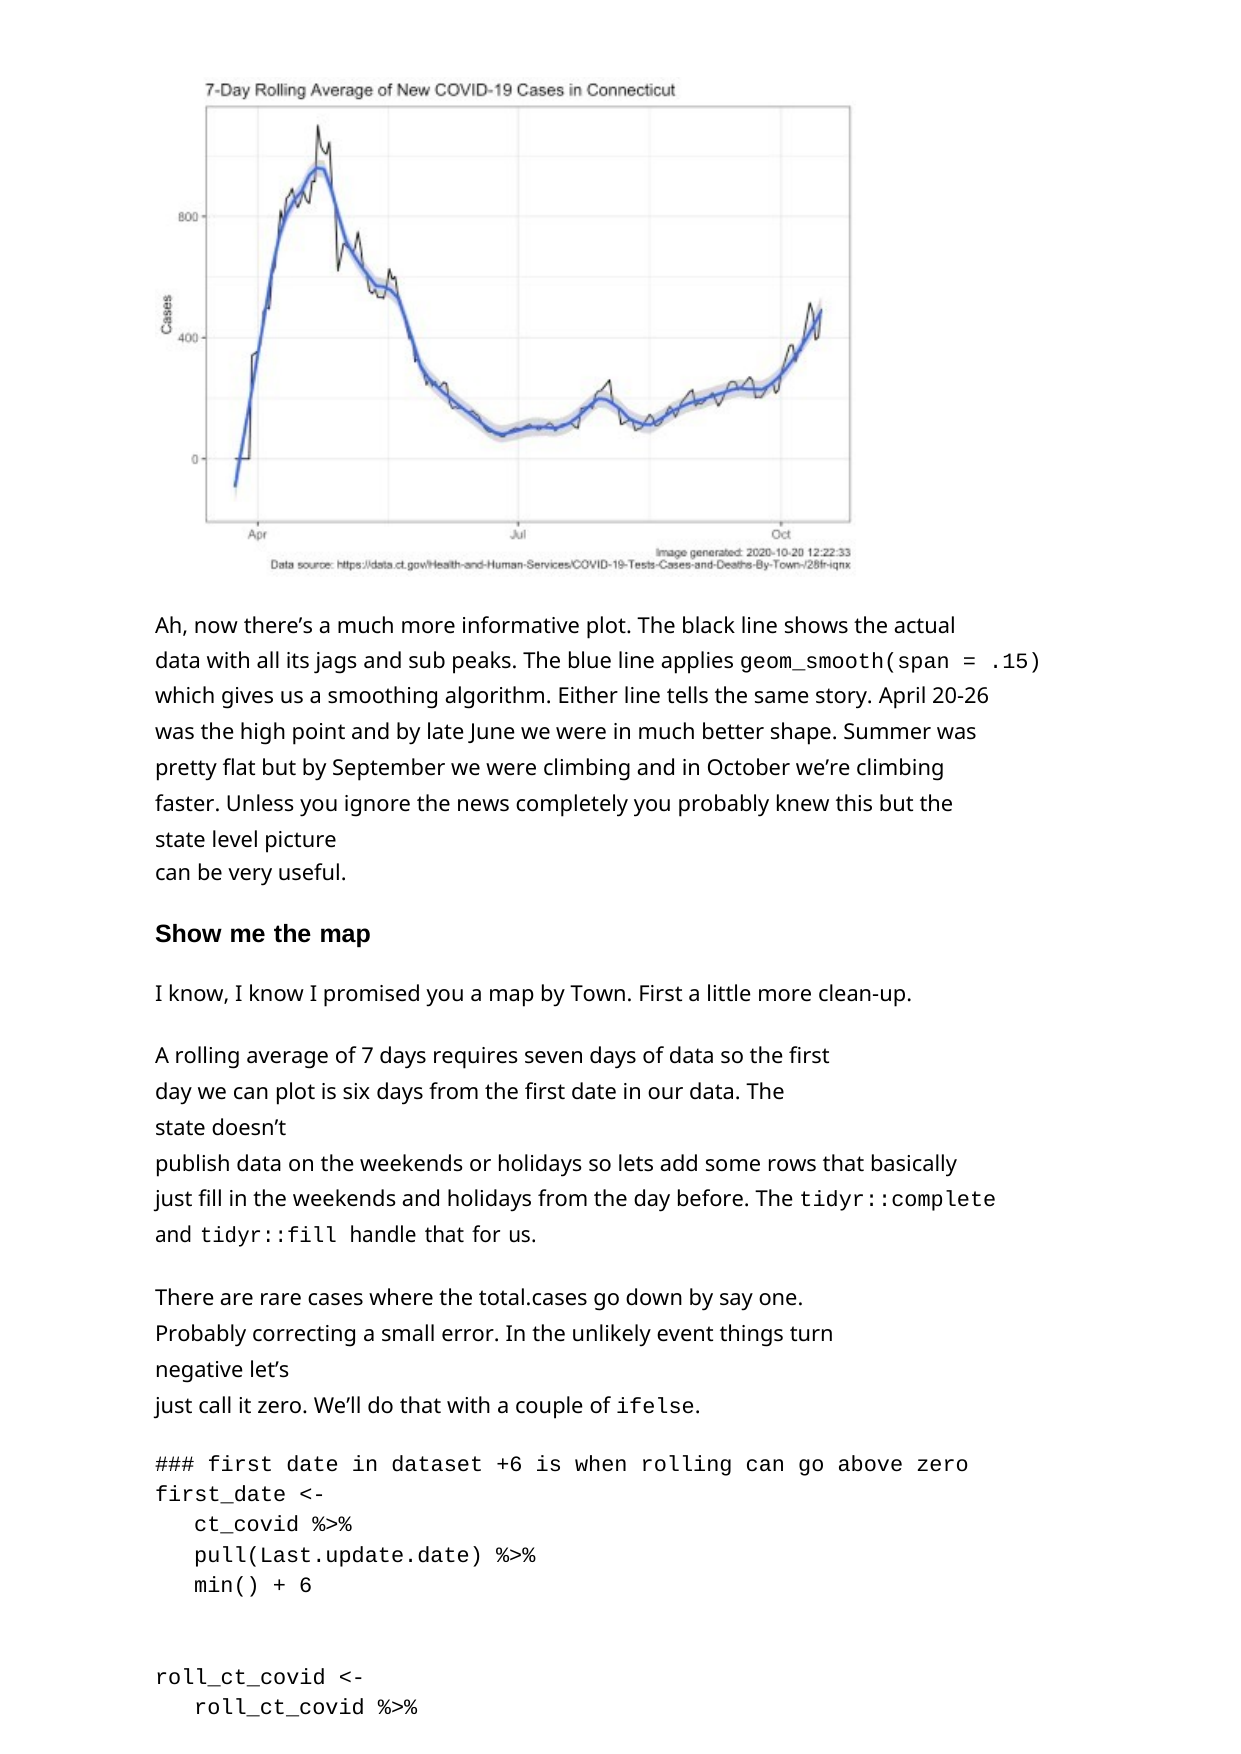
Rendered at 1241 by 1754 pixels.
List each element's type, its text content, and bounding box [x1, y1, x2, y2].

text ct_covid %>% pull(Last.update.date) %>% min() + 6 [194, 1514, 537, 1599]
text ### first date in dataset +6 is when rolling can go above zero first_date <- [155, 1453, 970, 1508]
text A rolling average of 7 days requires seven days of data so the first day we can plot is six days from the first date in our data. The state doesn’t [155, 1040, 838, 1142]
text just fill in the weekends and holidays from the day before. The tidyr::complete [155, 1183, 1103, 1213]
picture [154, 77, 857, 577]
text publish data on the weekends or holidays so lets add some rows that basically [155, 1148, 1103, 1178]
text and tidyr::fill handle that for us. [155, 1219, 1103, 1249]
subtitle Show me the map [155, 919, 1103, 948]
text which gives us a smoothing algorithm. Either line tells the same story. April 20-26 [155, 681, 1103, 710]
text Ah, now there’s a much more informative plot. The black line shows the actual [155, 610, 1103, 639]
text There are rare cases where the total.cases go down by say one. Probably correcting a small error. In the unlikely event things turn negative let’s [155, 1282, 871, 1383]
text can be very useful. [155, 860, 1103, 885]
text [155, 1666, 431, 1721]
text was the high point and by late June we were in much better shape. Summer was pretty flat but by September we were climbing and in October we’re climbing faster. Unless you ignore the news completely you probably knew this but the state level picture [155, 716, 998, 854]
text just call it zero. We’ll do that with a couple of ifelse. [155, 1390, 1103, 1420]
text I know, I know I promised you a map by Town. First a little more clean-up. [155, 978, 1103, 1007]
text data with all its jags and sub peaks. The blue line applies geom_smooth(span = .15) [155, 645, 1103, 675]
